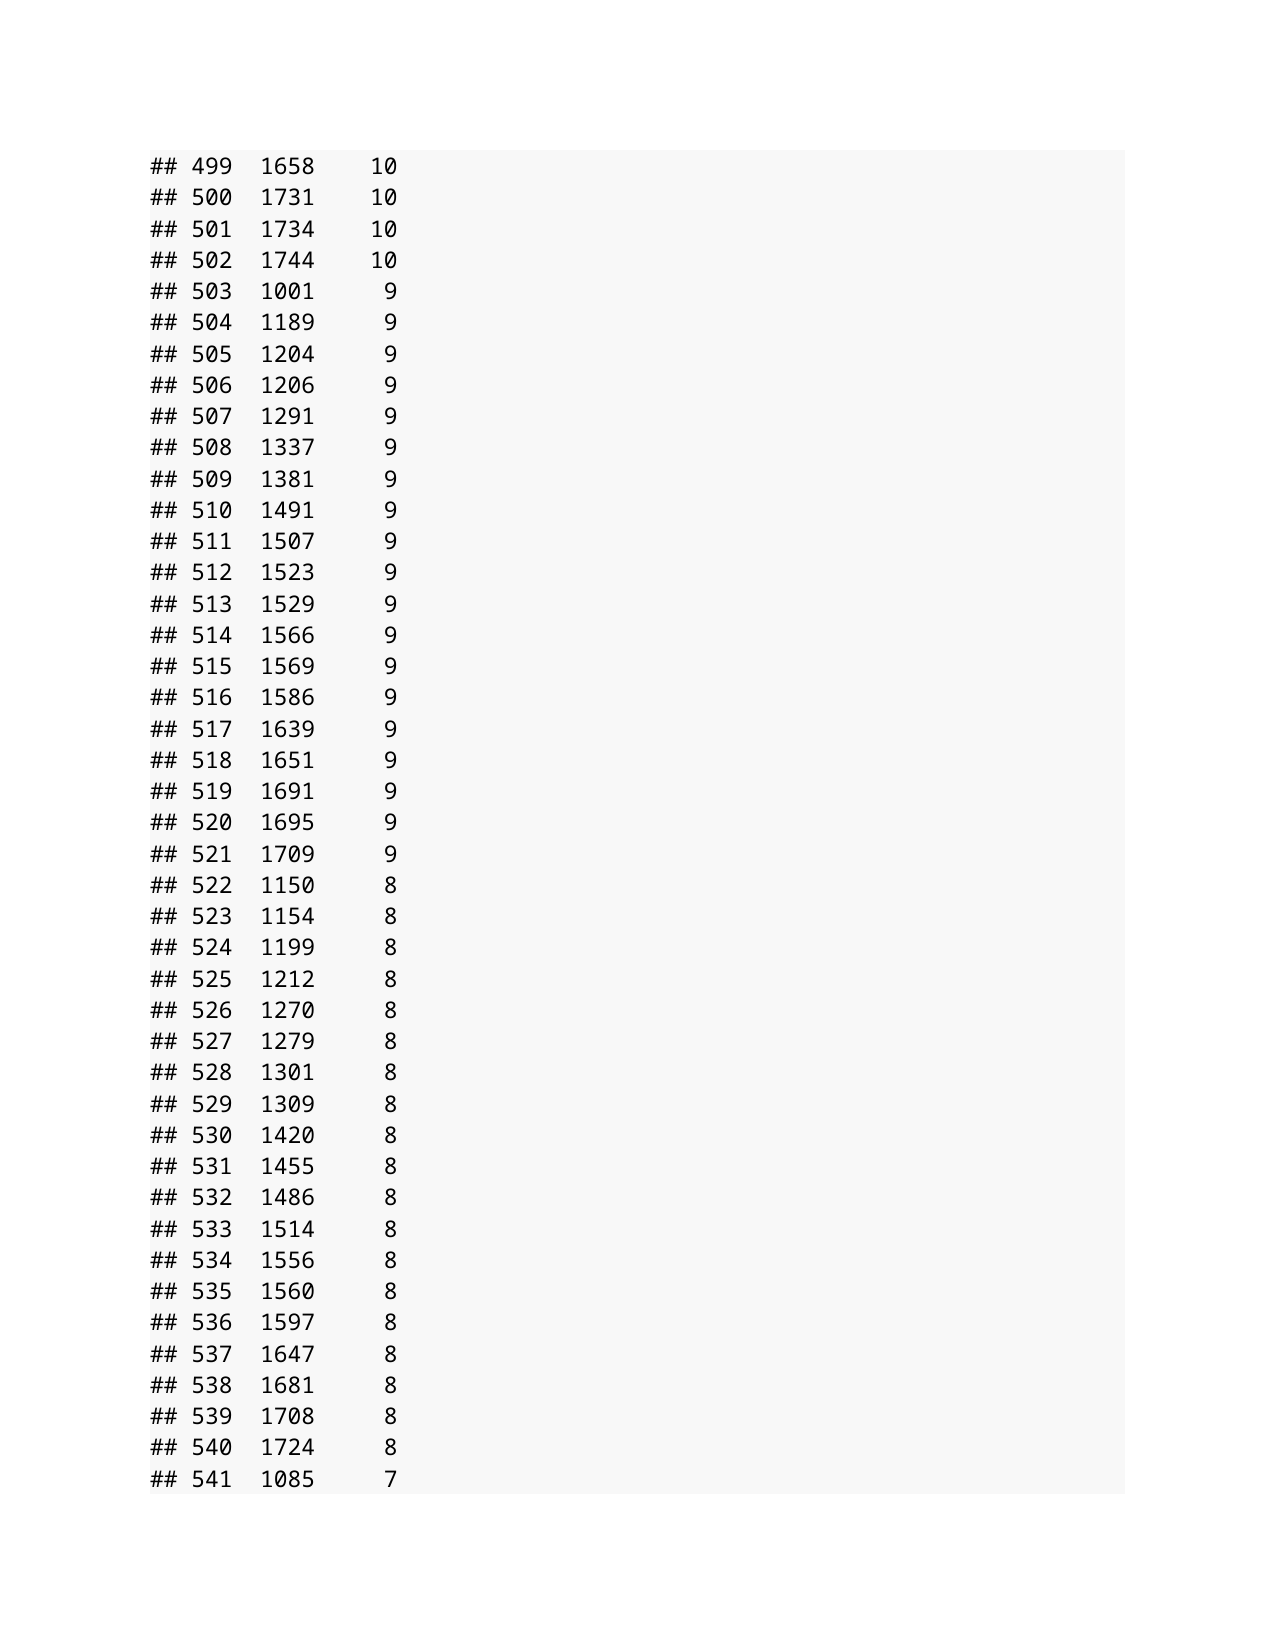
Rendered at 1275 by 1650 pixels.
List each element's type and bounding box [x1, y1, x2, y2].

text [150, 150, 1125, 1494]
